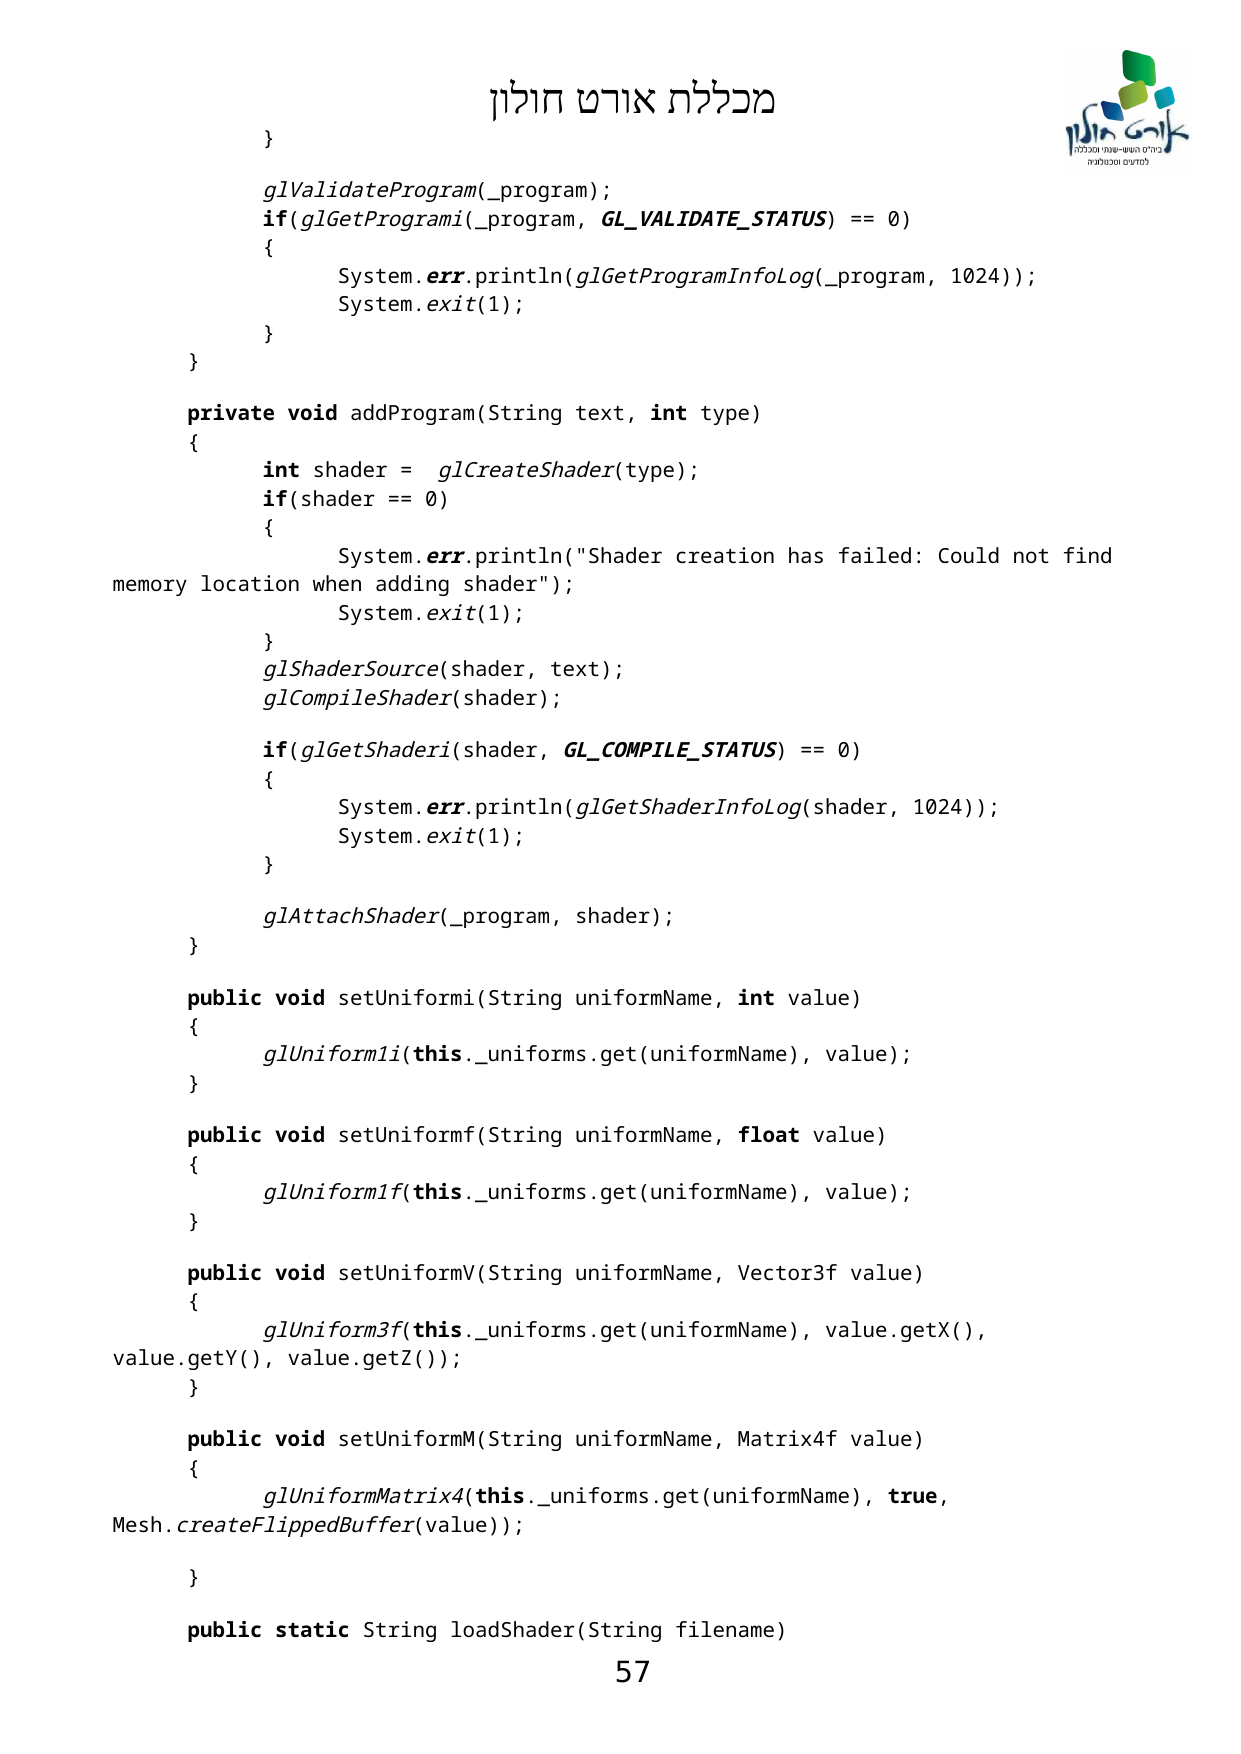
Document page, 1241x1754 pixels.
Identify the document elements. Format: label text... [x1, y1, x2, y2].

text glCompileShader(shader); [112, 683, 1153, 711]
text } [112, 930, 1153, 958]
text System.exit(1); [112, 289, 1153, 318]
text { [112, 512, 1153, 541]
text { [112, 427, 1153, 455]
text { [112, 1011, 1153, 1039]
text glAttachShader(_program, shader); [112, 902, 1153, 930]
text } [112, 1372, 1153, 1400]
text System.err.println(glGetProgramInfoLog(_program, 1024)); [112, 261, 1153, 289]
text if(glGetProgrami(_program, GL_VALIDATE_STATUS) == 0) [112, 204, 1153, 232]
text glValidateProgram(_program); [112, 175, 1153, 204]
text glUniform1i(this._uniforms.get(uniformName), value); [112, 1039, 1153, 1068]
text } [112, 849, 1153, 878]
text System.exit(1); [112, 821, 1153, 849]
text } [112, 626, 1153, 654]
text { [112, 1453, 1153, 1481]
text public void setUniformi(String uniformName, int value) [112, 983, 1153, 1011]
text System.err.println("Shader creation has failed: Could not find memory location when adding shader"); [112, 541, 1153, 598]
text public void setUniformV(String uniformName, Vector3f value) [112, 1258, 1153, 1287]
text } [112, 346, 1153, 374]
text { [112, 232, 1153, 261]
text { [112, 1149, 1153, 1177]
text public void setUniformM(String uniformName, Matrix4f value) [112, 1424, 1153, 1453]
text int shader = glCreateShader(type); [112, 455, 1153, 484]
text glUniform1f(this._uniforms.get(uniformName), value); [112, 1177, 1153, 1206]
text if(glGetShaderi(shader, GL_COMPILE_STATUS) == 0) [112, 735, 1153, 764]
text System.exit(1); [112, 598, 1153, 626]
text } [112, 318, 1153, 346]
text glUniformMatrix4(this._uniforms.get(uniformName), true, Mesh.createFlippedBuffer(value)); [112, 1481, 1153, 1538]
text { [112, 1287, 1153, 1315]
text } [112, 1068, 1153, 1096]
text } [112, 1562, 1153, 1591]
picture [1065, 46, 1197, 178]
text } [112, 1206, 1153, 1234]
text private void addProgram(String text, int type) [112, 398, 1153, 427]
text public void setUniformf(String uniformName, float value) [112, 1120, 1153, 1149]
text System.err.println(glGetShaderInfoLog(shader, 1024)); [112, 792, 1153, 821]
text public static String loadShader(String filename) [112, 1615, 1153, 1643]
text { [112, 764, 1153, 792]
text } [112, 123, 1065, 151]
text glUniform3f(this._uniforms.get(uniformName), value.getX(), value.getY(), value.getZ()); [112, 1315, 1153, 1372]
text if(shader == 0) [112, 484, 1153, 512]
text glShaderSource(shader, text); [112, 654, 1153, 683]
